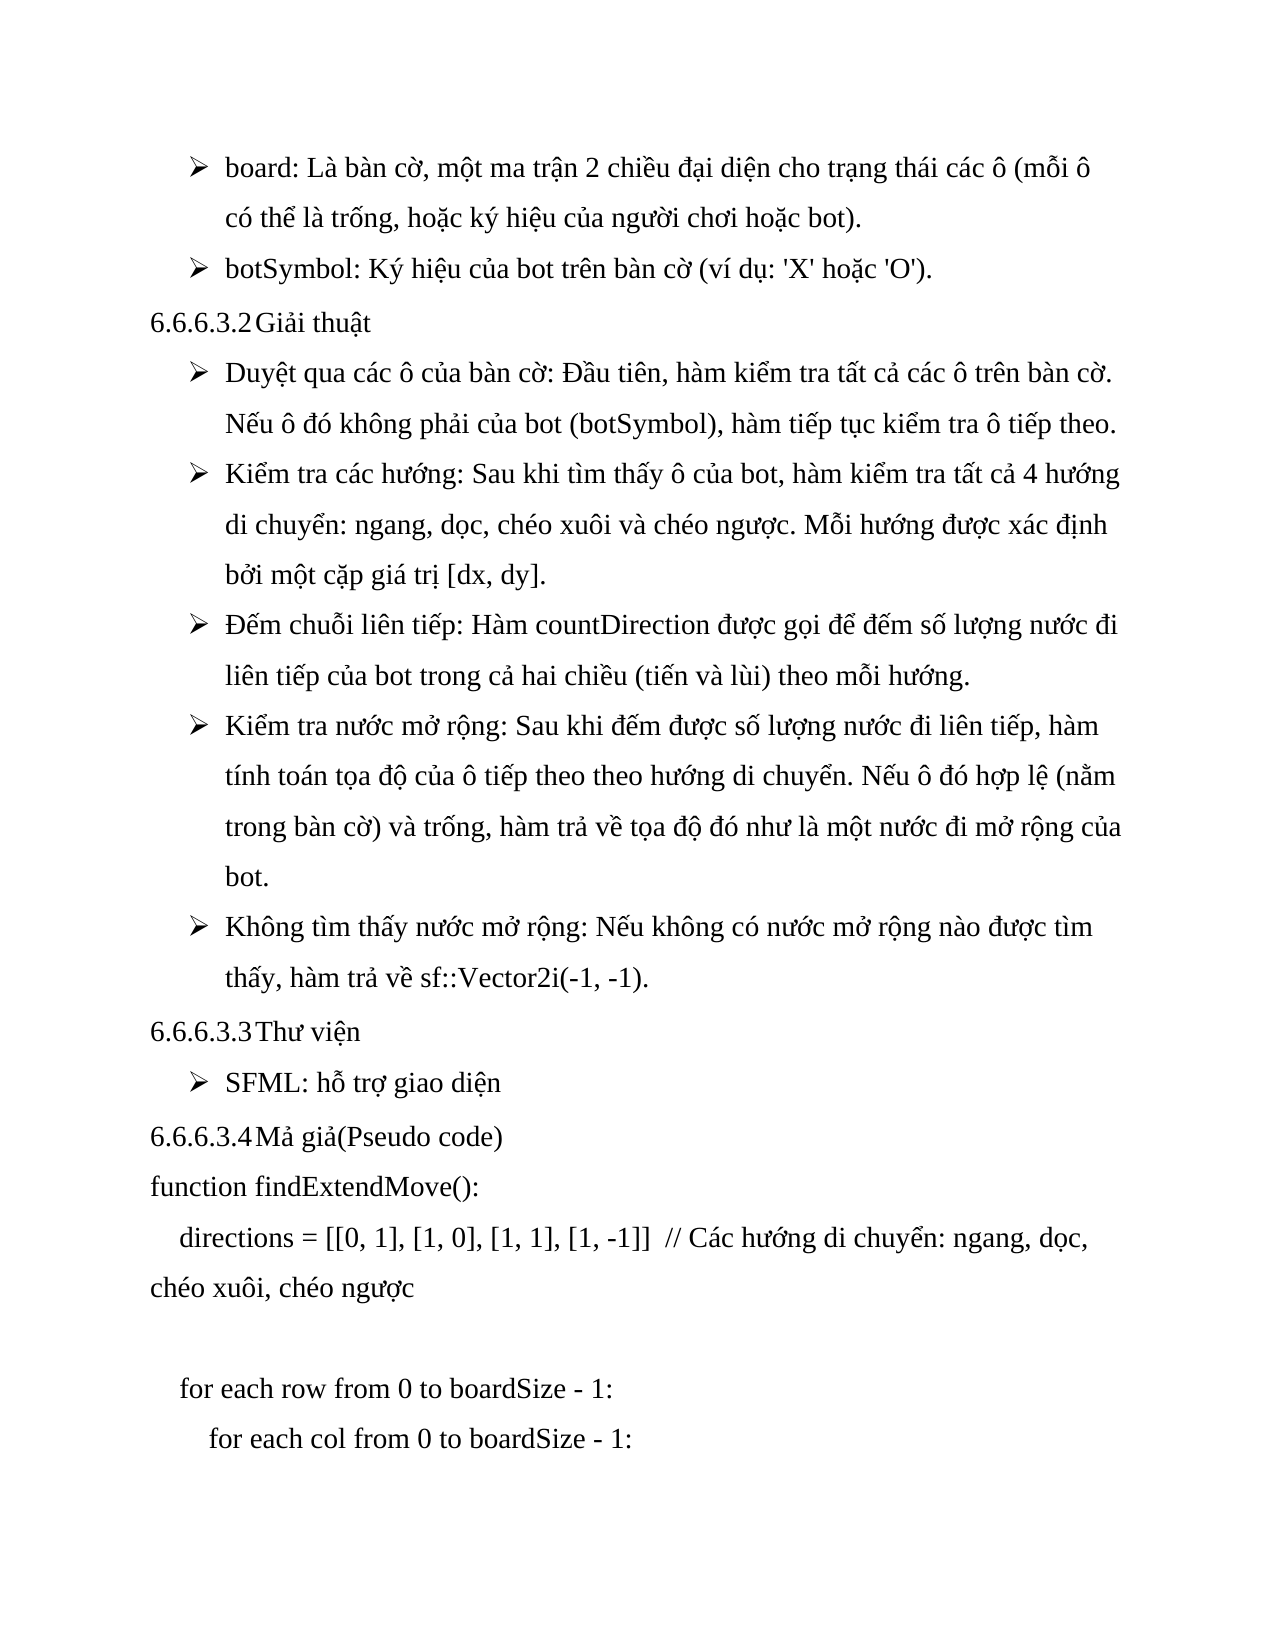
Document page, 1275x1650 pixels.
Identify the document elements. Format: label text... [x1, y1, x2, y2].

text function findExtendMove(): [150, 1169, 1125, 1203]
list Kiểm tra các hướng: Sau khi tìm thấy ô của bot, hàm kiểm tra tất cả 4 hướng di chuyển: ngang, dọc, chéo xuôi và chéo ngược. Mỗi hướng được xác định bởi một cặp giá trị [dx, dy]. [187, 456, 1125, 591]
list board: Là bàn cờ, một ma trận 2 chiều đại diện cho trạng thái các ô (mỗi ô có thể là trống, hoặc ký hiệu của người chơi hoặc bot). [187, 150, 1125, 234]
text directions = [[0, 1], [1, 0], [1, 1], [1, -1]] // Các hướng di chuyển: ngang, dọc, chéo xuôi, chéo ngược [150, 1220, 1125, 1304]
subtitle Giải thuật [150, 305, 1125, 339]
list Đếm chuỗi liên tiếp: Hàm countDirection được gọi để đếm số lượng nước đi liên tiếp của bot trong cả hai chiều (tiến và lùi) theo mỗi hướng. [187, 607, 1125, 691]
text for each col from 0 to boardSize - 1: [150, 1421, 1125, 1455]
list botSymbol: Ký hiệu của bot trên bàn cờ (ví dụ: 'X' hoặc 'O'). [187, 251, 1125, 284]
list Kiểm tra nước mở rộng: Sau khi đếm được số lượng nước đi liên tiếp, hàm tính toán tọa độ của ô tiếp theo theo hướng di chuyển. Nếu ô đó hợp lệ (nằm trong bàn cờ) và trống, hàm trả về tọa độ đó như là một nước đi mở rộng của bot. [187, 708, 1125, 893]
subtitle Thư viện [150, 1014, 1125, 1048]
subtitle Mả giả(Pseudo code) [150, 1119, 1125, 1153]
list Duyệt qua các ô của bàn cờ: Đầu tiên, hàm kiểm tra tất cả các ô trên bàn cờ. Nếu ô đó không phải của bot (botSymbol), hàm tiếp tục kiểm tra ô tiếp theo. [187, 356, 1125, 439]
text for each row from 0 to boardSize - 1: [150, 1371, 1125, 1404]
list Không tìm thấy nước mở rộng: Nếu không có nước mở rộng nào được tìm thấy, hàm trả về sf::Vector2i(-1, -1). [187, 909, 1125, 993]
list SFML: hỗ trợ giao diện [187, 1065, 1125, 1098]
